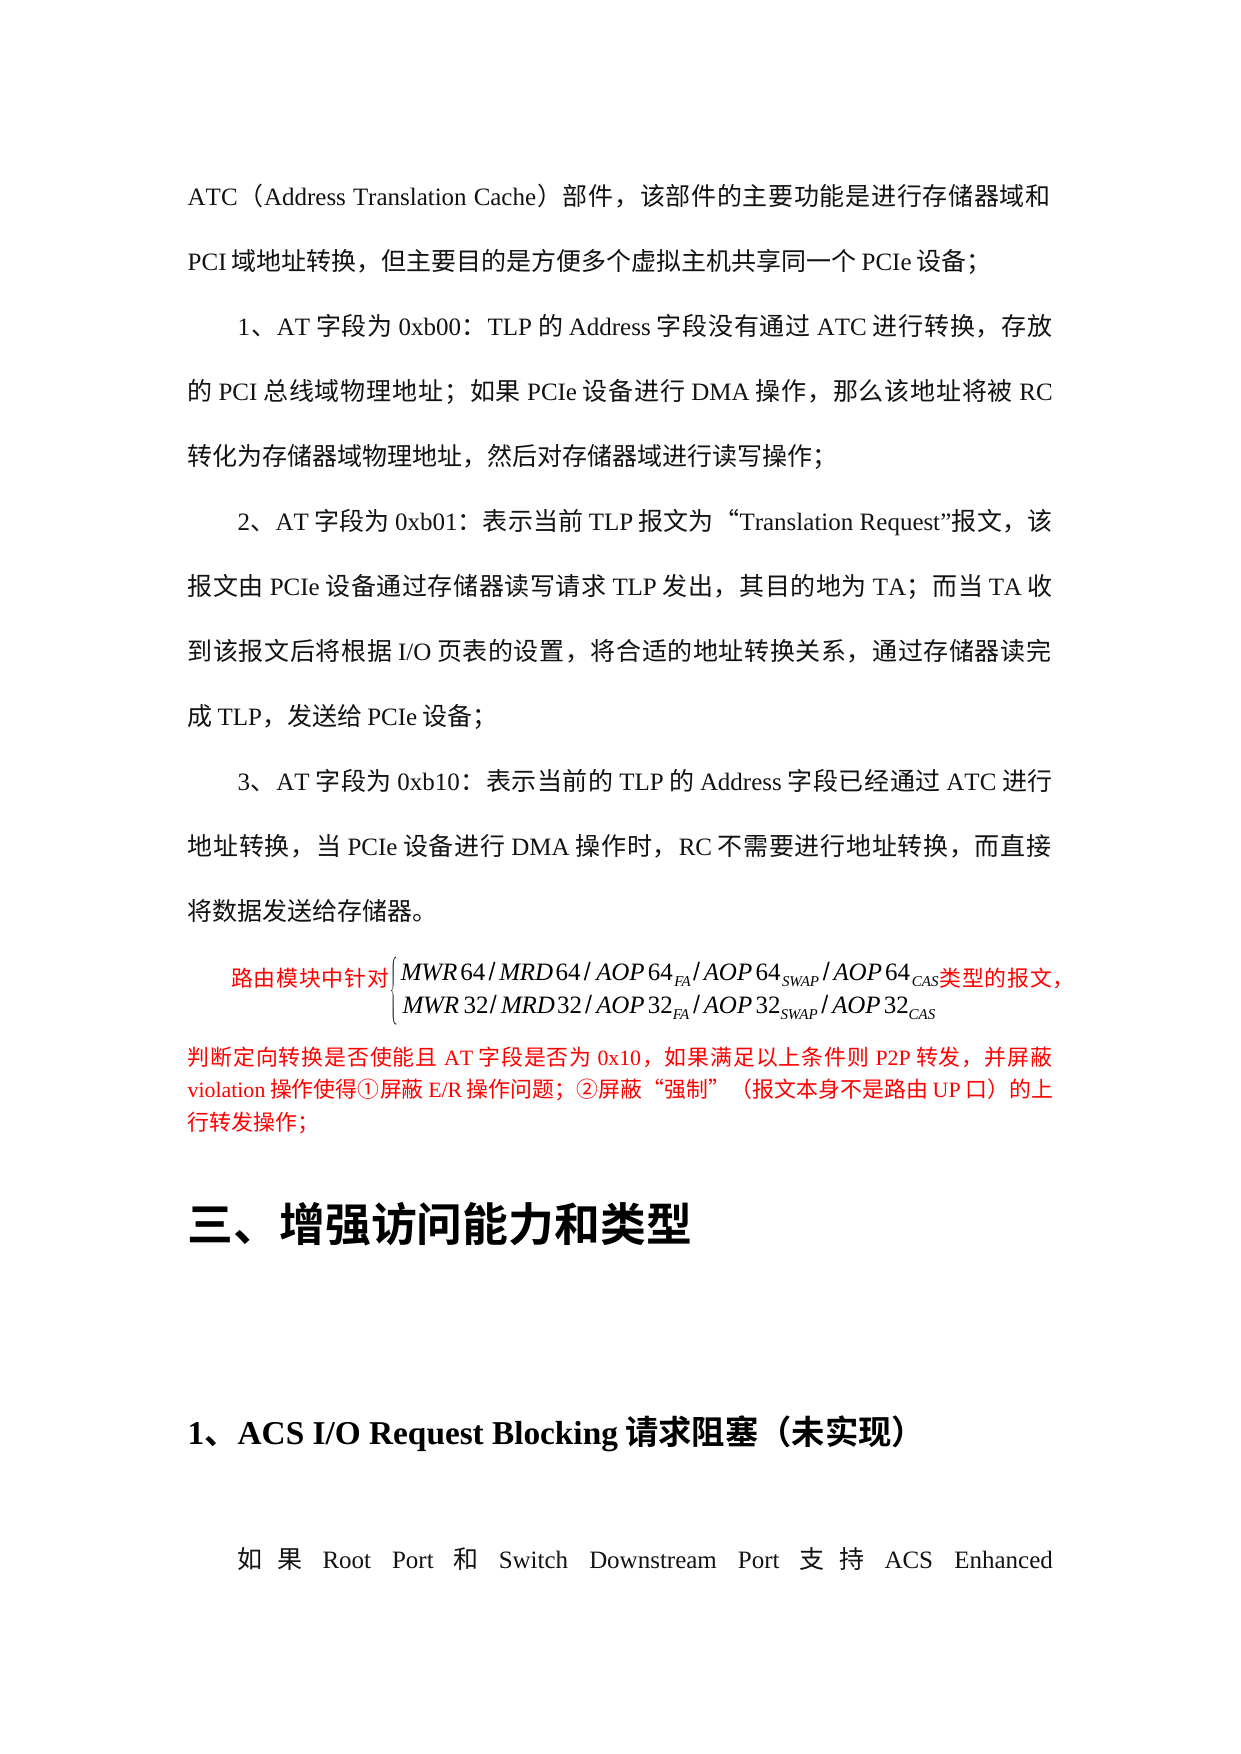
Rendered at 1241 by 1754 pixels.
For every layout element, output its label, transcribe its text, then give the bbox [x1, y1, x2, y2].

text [187, 1525, 1053, 1590]
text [187, 162, 1053, 292]
subtitle 三、增强访问能力和类型 [187, 1172, 1053, 1270]
text 路由模块中针对类型的报文，判断定向转换是否使能且AT字段是否为0x10，如果满足以上条件则P2P转发，并屏蔽violation操作使得①屏蔽E/R操作问题；②屏蔽“强制”（报文本身不是路由UP口）的上行转发操作； [187, 942, 1053, 1137]
text 2、AT字段为0xb01：表示当前TLP报文为“Translation Request”报文，该报文由PCIe设备通过存储器读写请求TLP发出，其目的地为TA；而当TA收到该报文后将根据I/O页表的设置，将合适的地址转换关系，通过存储器读完成TLP，发送给PCIe设备； [187, 487, 1053, 747]
text 1、AT字段为0xb00：TLP的Address字段没有通过ATC进行转换，存放的PCI总线域物理地址；如果PCIe设备进行DMA操作，那么该地址将被RC转化为存储器域物理地址，然后对存储器域进行读写操作； [187, 292, 1053, 487]
text 3、AT字段为0xb10：表示当前的TLP的Address字段已经通过ATC进行地址转换，当PCIe设备进行DMA操作时，RC不需要进行地址转换，而直接将数据发送给存储器。 [187, 747, 1053, 942]
subtitle 1、ACS I/O Request Blocking请求阻塞（未实现） [187, 1398, 1053, 1463]
